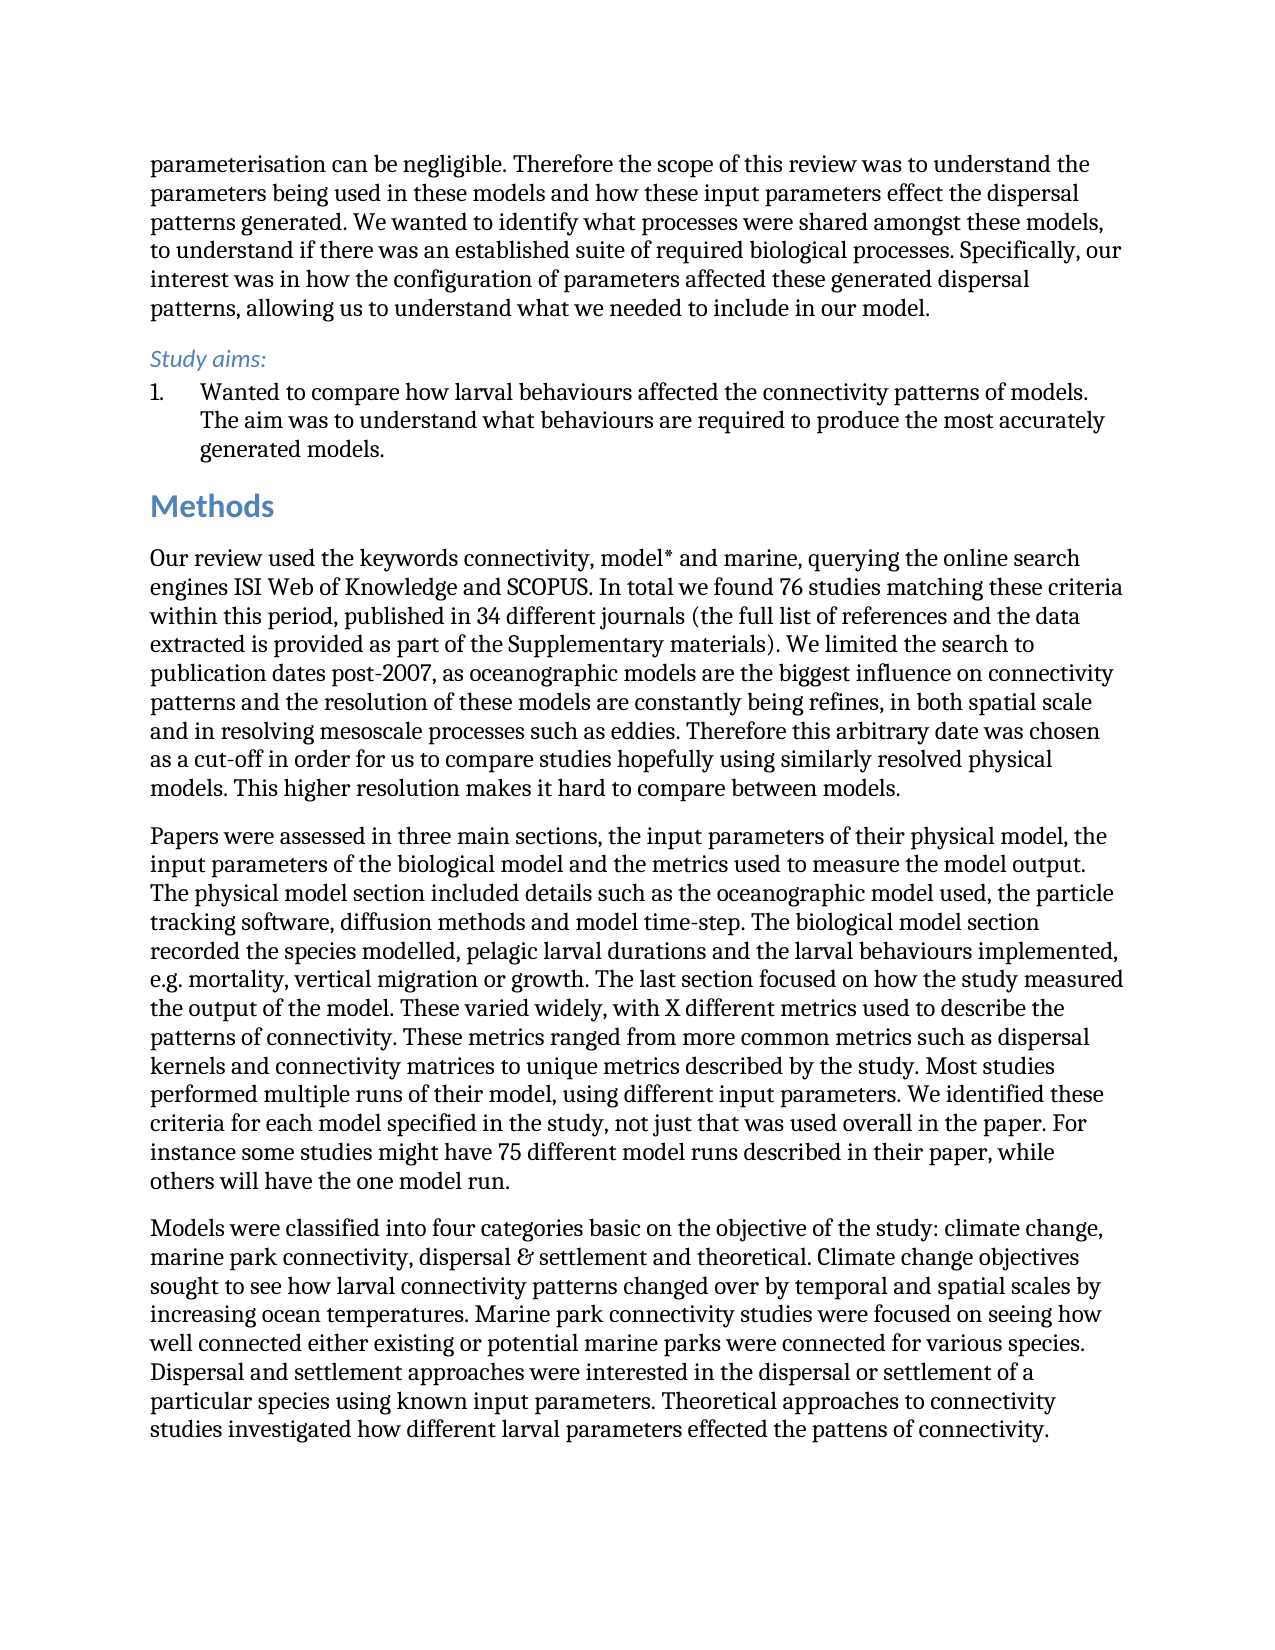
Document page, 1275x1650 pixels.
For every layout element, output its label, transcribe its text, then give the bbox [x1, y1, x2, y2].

subtitle Study aims: [150, 343, 1125, 374]
subtitle Methods [150, 485, 1125, 525]
text Our review used the keywords connectivity, model* and marine, querying the online search engines ISI Web of Knowledge and SCOPUS. In total we found 76 studies matching these criteria within this period, published in 34 different journals (the full list of references and the data extracted is provided as part of the Supplementary materials). We limited the search to publication dates post-2007, as oceanographic models are the biggest influence on connectivity patterns and the resolution of these models are constantly being refines, in both spatial scale and in resolving mesoscale processes such as eddies. Therefore this arbitrary date was chosen as a cut-off in order for us to compare studies hopefully using similarly resolved physical models. This higher resolution makes it hard to compare between models. [150, 544, 1125, 803]
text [150, 150, 1125, 322]
text Papers were assessed in three main sections, the input parameters of their physical model, the input parameters of the biological model and the metrics used to measure the model output. The physical model section included details such as the oceanographic model used, the particle tracking software, diffusion methods and model time-step. The biological model section recorded the species modelled, pelagic larval durations and the larval behaviours implemented, e.g. mortality, vertical migration or growth. The last section focused on how the study measured the output of the model. These varied widely, with X different metrics used to describe the patterns of connectivity. These metrics ranged from more common metrics such as dispersal kernels and connectivity matrices to unique metrics described by the study. Most studies performed multiple runs of their model, using different input parameters. We identified these criteria for each model specified in the study, not just that was used overall in the paper. For instance some studies might have 75 different model runs described in their paper, while others will have the one model run. [150, 822, 1125, 1195]
text Models were classified into four categories basic on the objective of the study: climate change, marine park connectivity, dispersal & settlement and theoretical. Climate change objectives sought to see how larval connectivity patterns changed over by temporal and spatial scales by increasing ocean temperatures. Marine park connectivity studies were focused on seeing how well connected either existing or potential marine parks were connected for various species. Dispersal and settlement approaches were interested in the dispersal or settlement of a particular species using known input parameters. Theoretical approaches to connectivity studies investigated how different larval parameters effected the pattens of connectivity. [150, 1214, 1125, 1444]
list Wanted to compare how larval behaviours affected the connectivity patterns of models. The aim was to understand what behaviours are required to produce the most accurately generated models. [150, 378, 1125, 464]
